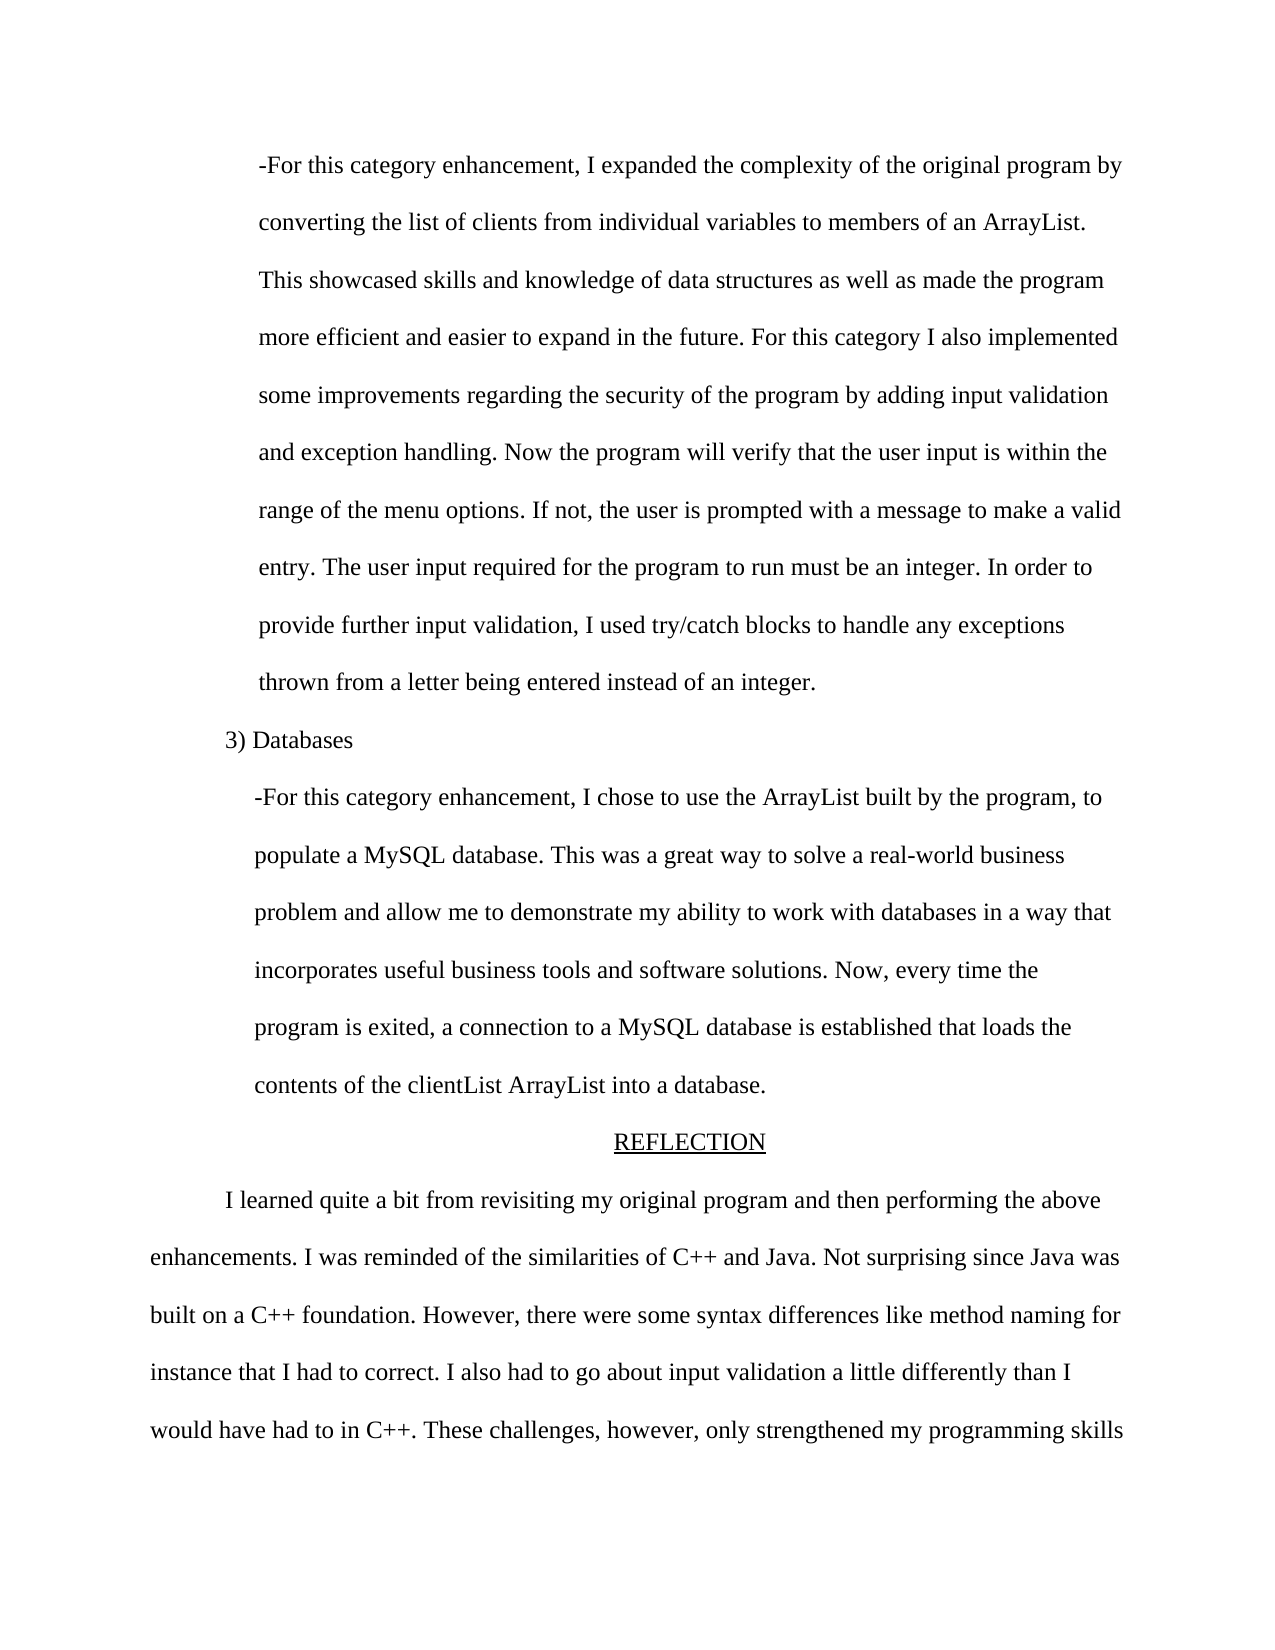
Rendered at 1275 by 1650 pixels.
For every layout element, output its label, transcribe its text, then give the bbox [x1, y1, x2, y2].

text -For this category enhancement, I chose to use the ArrayList built by the program, to populate a MySQL database. This was a great way to solve a real-world business problem and allow me to demonstrate my ability to work with databases in a way that incorporates useful business tools and software solutions. Now, every time the program is exited, a connection to a MySQL database is established that loads the contents of the clientList ArrayList into a database. [254, 782, 1125, 1099]
text -For this category enhancement, I expanded the complexity of the original program by converting the list of clients from individual variables to members of an ArrayList. This showcased skills and knowledge of data structures as well as made the program more efficient and easier to expand in the future. For this category I also implemented some improvements regarding the security of the program by adding input validation and exception handling. Now the program will verify that the user input is within the range of the menu options. If not, the user is prompted with a message to make a valid entry. The user input required for the program to run must be an integer. In order to provide further input validation, I used try/catch blocks to handle any exceptions thrown from a letter being entered instead of an integer. [258, 150, 1125, 696]
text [150, 1185, 1125, 1444]
text 3) Databases [150, 725, 1125, 754]
text REFLECTION [254, 1127, 1125, 1156]
